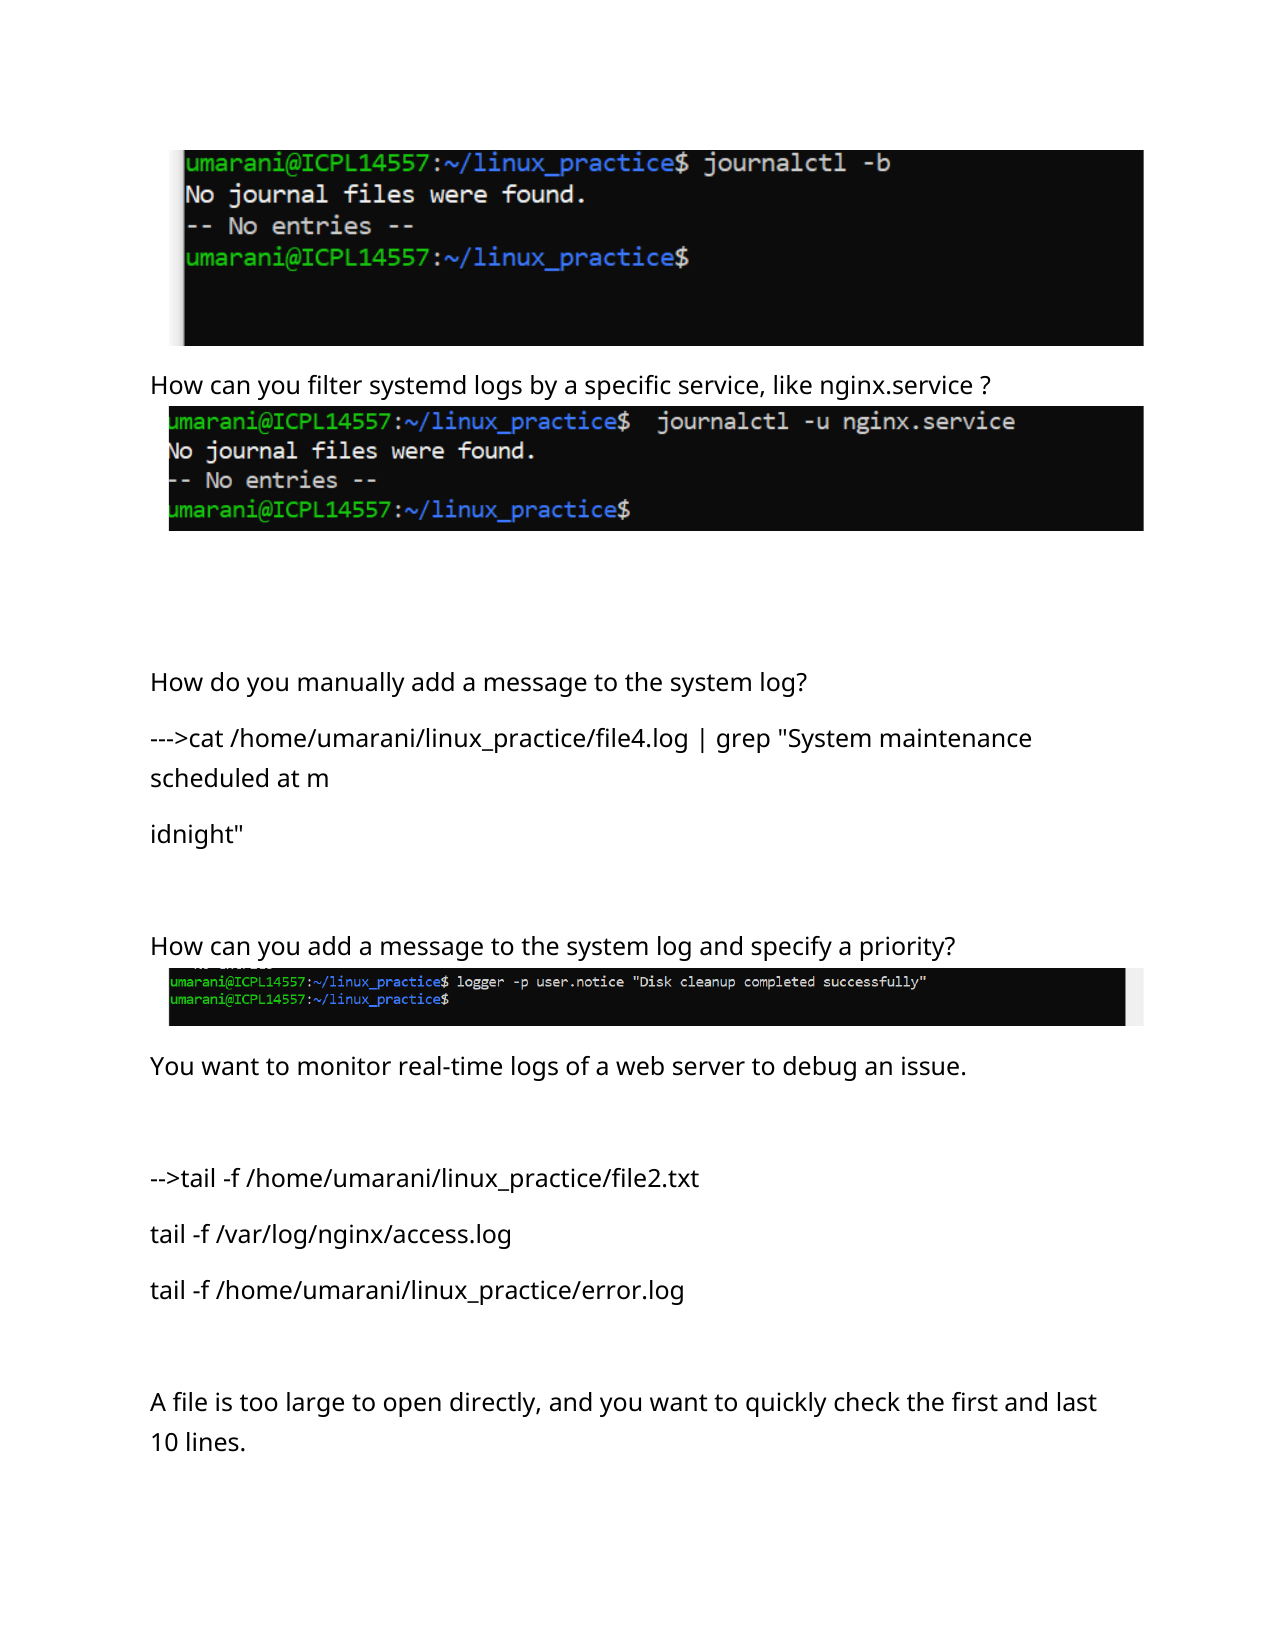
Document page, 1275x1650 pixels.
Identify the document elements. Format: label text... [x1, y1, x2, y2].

text -->tail -f /home/umarani/linux_practice/file2.txt [150, 1160, 1125, 1194]
text A file is too large to open directly, and you want to quickly check the first and last 10 lines. [150, 1385, 1125, 1458]
text tail -f /home/umarani/linux_practice/error.log [150, 1273, 1125, 1307]
text tail -f /var/log/nginx/access.log [150, 1217, 1125, 1251]
text How can you filter systemd logs by a specific service, like nginx.service ? [150, 367, 1125, 530]
text How do you manually add a message to the system log? [150, 665, 1125, 699]
text You want to monitor real-time logs of a web server to debug an issue. [150, 1048, 1125, 1082]
text --->cat /home/umarani/linux_practice/file4.log | grep "System maintenance scheduled at m [150, 721, 1125, 794]
text idnight" [150, 816, 1125, 851]
text How can you add a message to the system log and specify a priority? [150, 929, 1125, 1026]
